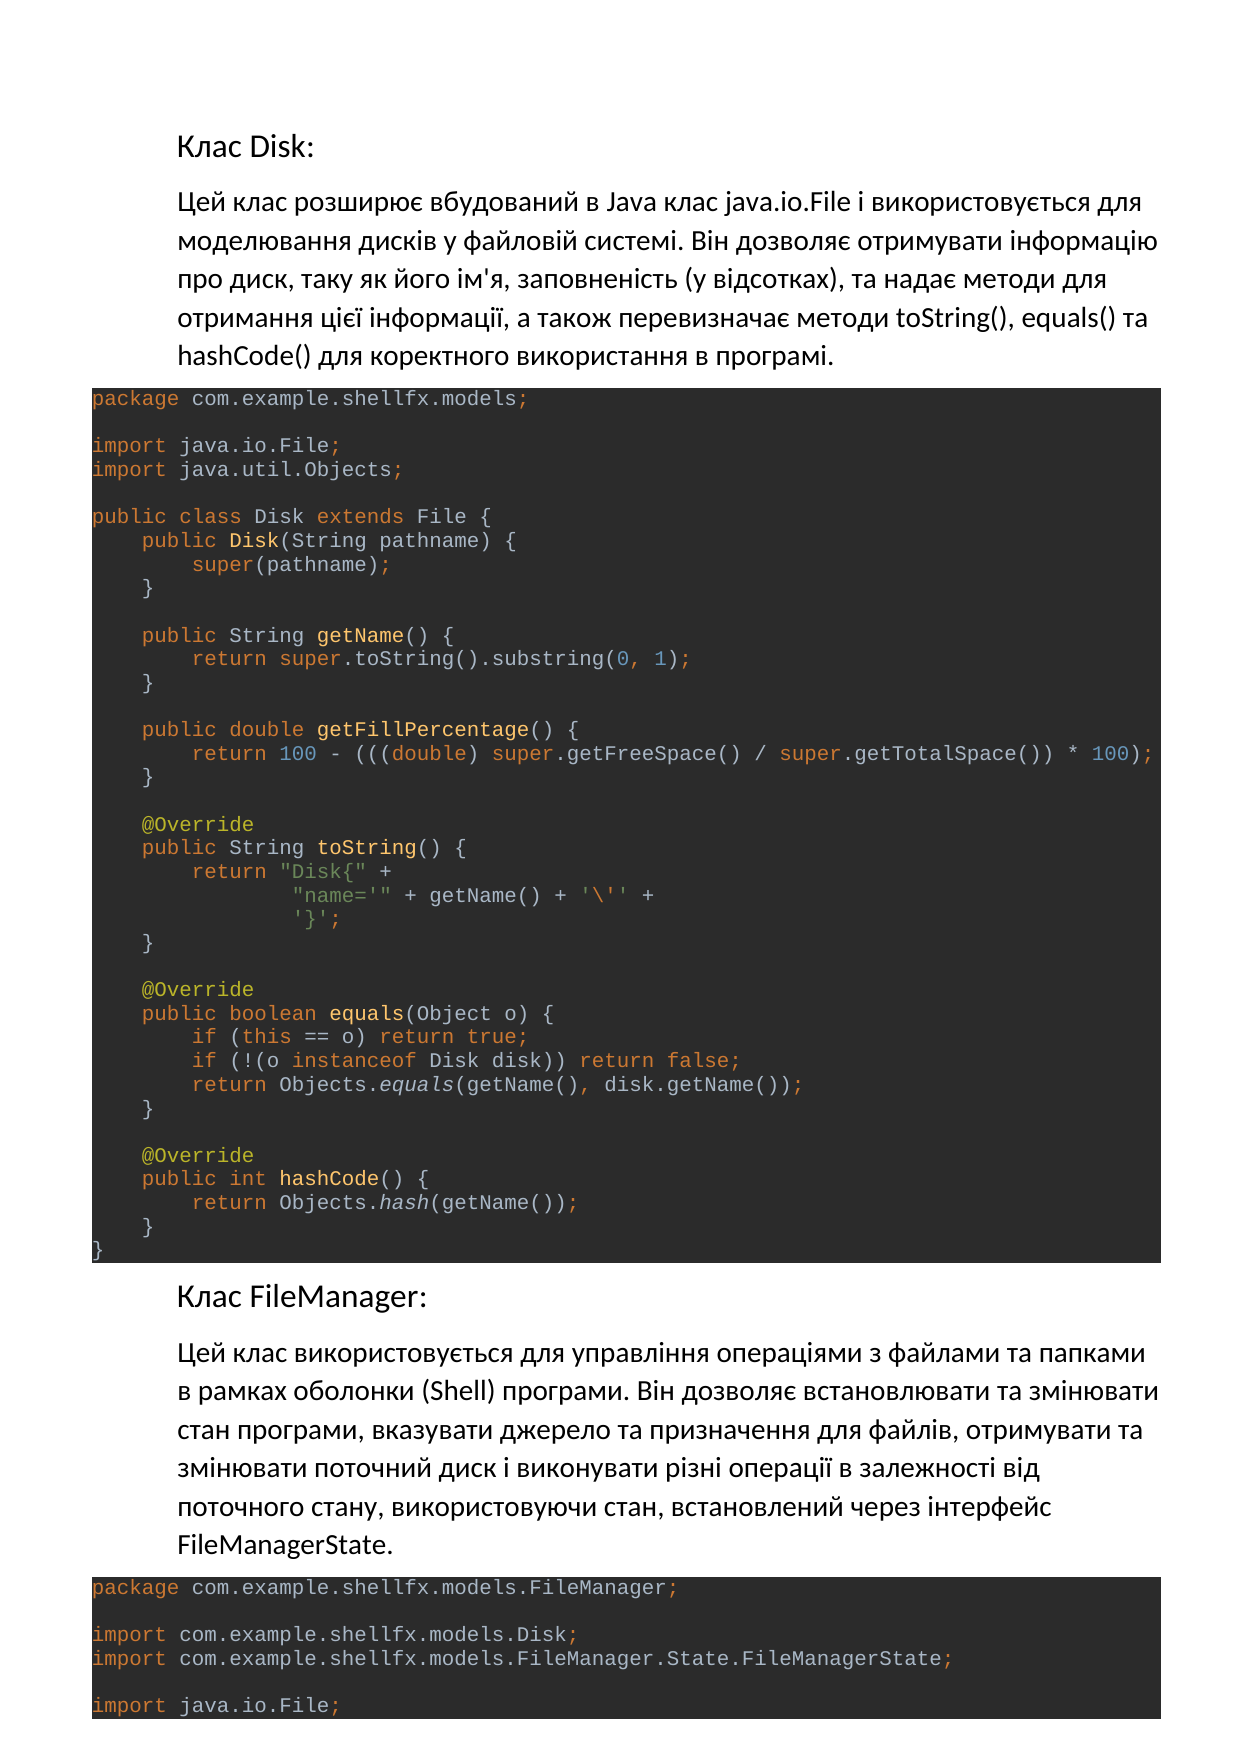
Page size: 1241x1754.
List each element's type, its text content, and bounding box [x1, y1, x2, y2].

subtitle Клас FileManager: [177, 1276, 1161, 1316]
text Цей клас розширює вбудований в Java клас java.io.File і використовується для моделювання дисків у файловій системі. Він дозволяє отримувати інформацію про диск, таку як його ім'я, заповненість (у відсотках), та надає методи для отримання цієї інформації, а також перевизначає методи toString(), equals() та hashCode() для коректного використання в програмі. [177, 183, 1161, 373]
text package com.example.shellfx.models; import java.io.File; import java.util.Objects; public class Disk extends File { public Disk(String pathname) { super(pathname); } public String getName() { return super.toString().substring(0, 1); } public double getFillPercentage() { return 100 - (((double) super.getFreeSpace() / super.getTotalSpace()) * 100); } @Override public String toString() { return "Disk{" + "name='" + getName() + '\'' + '}'; } @Override public boolean equals(Object o) { if (this == o) return true; if (!(o instanceof Disk disk)) return false; return Objects.equals(getName(), disk.getName()); } @Override public int hashCode() { return Objects.hash(getName()); } } [92, 388, 1161, 1263]
text Цей клас використовується для управління операціями з файлами та папками в рамках оболонки (Shell) програми. Він дозволяє встановлювати та змінювати стан програми, вказувати джерело та призначення для файлів, отримувати та змінювати поточний диск і виконувати різні операції в залежності від поточного стану, використовуючи стан, встановлений через інтерфейс FileManagerState. [177, 1334, 1161, 1562]
subtitle Клас Disk: [177, 125, 1161, 166]
